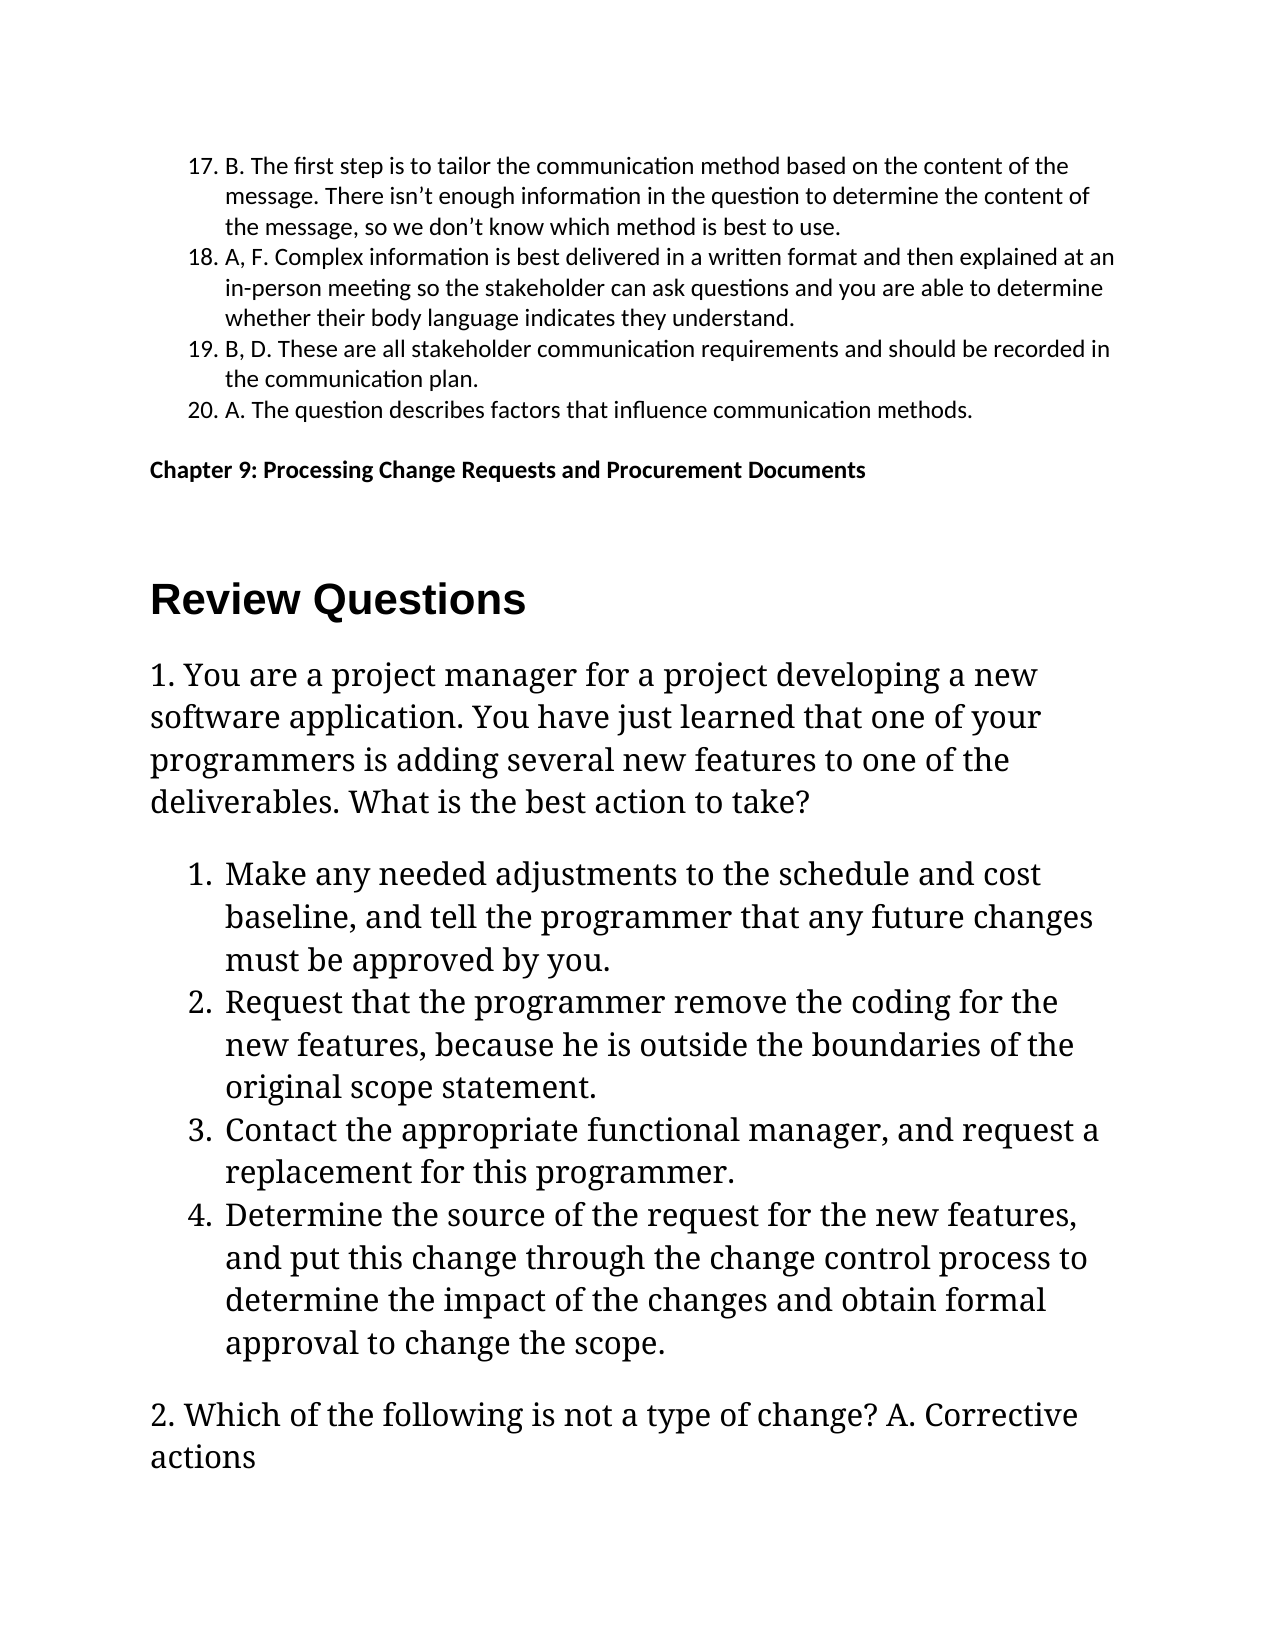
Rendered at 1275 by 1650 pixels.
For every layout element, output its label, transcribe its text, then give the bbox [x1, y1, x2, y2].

list A, F. Complex information is best delivered in a written format and then explained at an in-person meeting so the stakeholder can ask questions and you are able to determine whether their body language indicates they understand. [187, 242, 1125, 333]
text Review Questions [150, 573, 1125, 623]
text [150, 1393, 1125, 1478]
text 1. You are a project manager for a project developing a new software application. You have just learned that one of your programmers is adding several new features to one of the deliverables. What is the best action to take? [150, 653, 1125, 823]
list Make any needed adjustments to the schedule and cost baseline, and tell the programmer that any future changes must be approved by you. [187, 852, 1125, 980]
text Chapter 9: Processing Change Requests and Procurement Documents [150, 454, 1125, 484]
list A. The question describes factors that influence communication methods. [187, 394, 1125, 425]
list Request that the programmer remove the coding for the new features, because he is outside the boundaries of the original scope statement. [187, 980, 1125, 1108]
list B. The first step is to tailor the communication method based on the content of the message. There isn’t enough information in the question to determine the content of the message, so we don’t know which method is best to use. [187, 150, 1125, 242]
list Contact the appropriate functional manager, and request a replacement for this programmer. [187, 1108, 1125, 1193]
list B, D. These are all stakeholder communication requirements and should be recorded in the communication plan. [187, 333, 1125, 394]
list Determine the source of the request for the new features, and put this change through the change control process to determine the impact of the changes and obtain formal approval to change the scope. [187, 1193, 1125, 1363]
